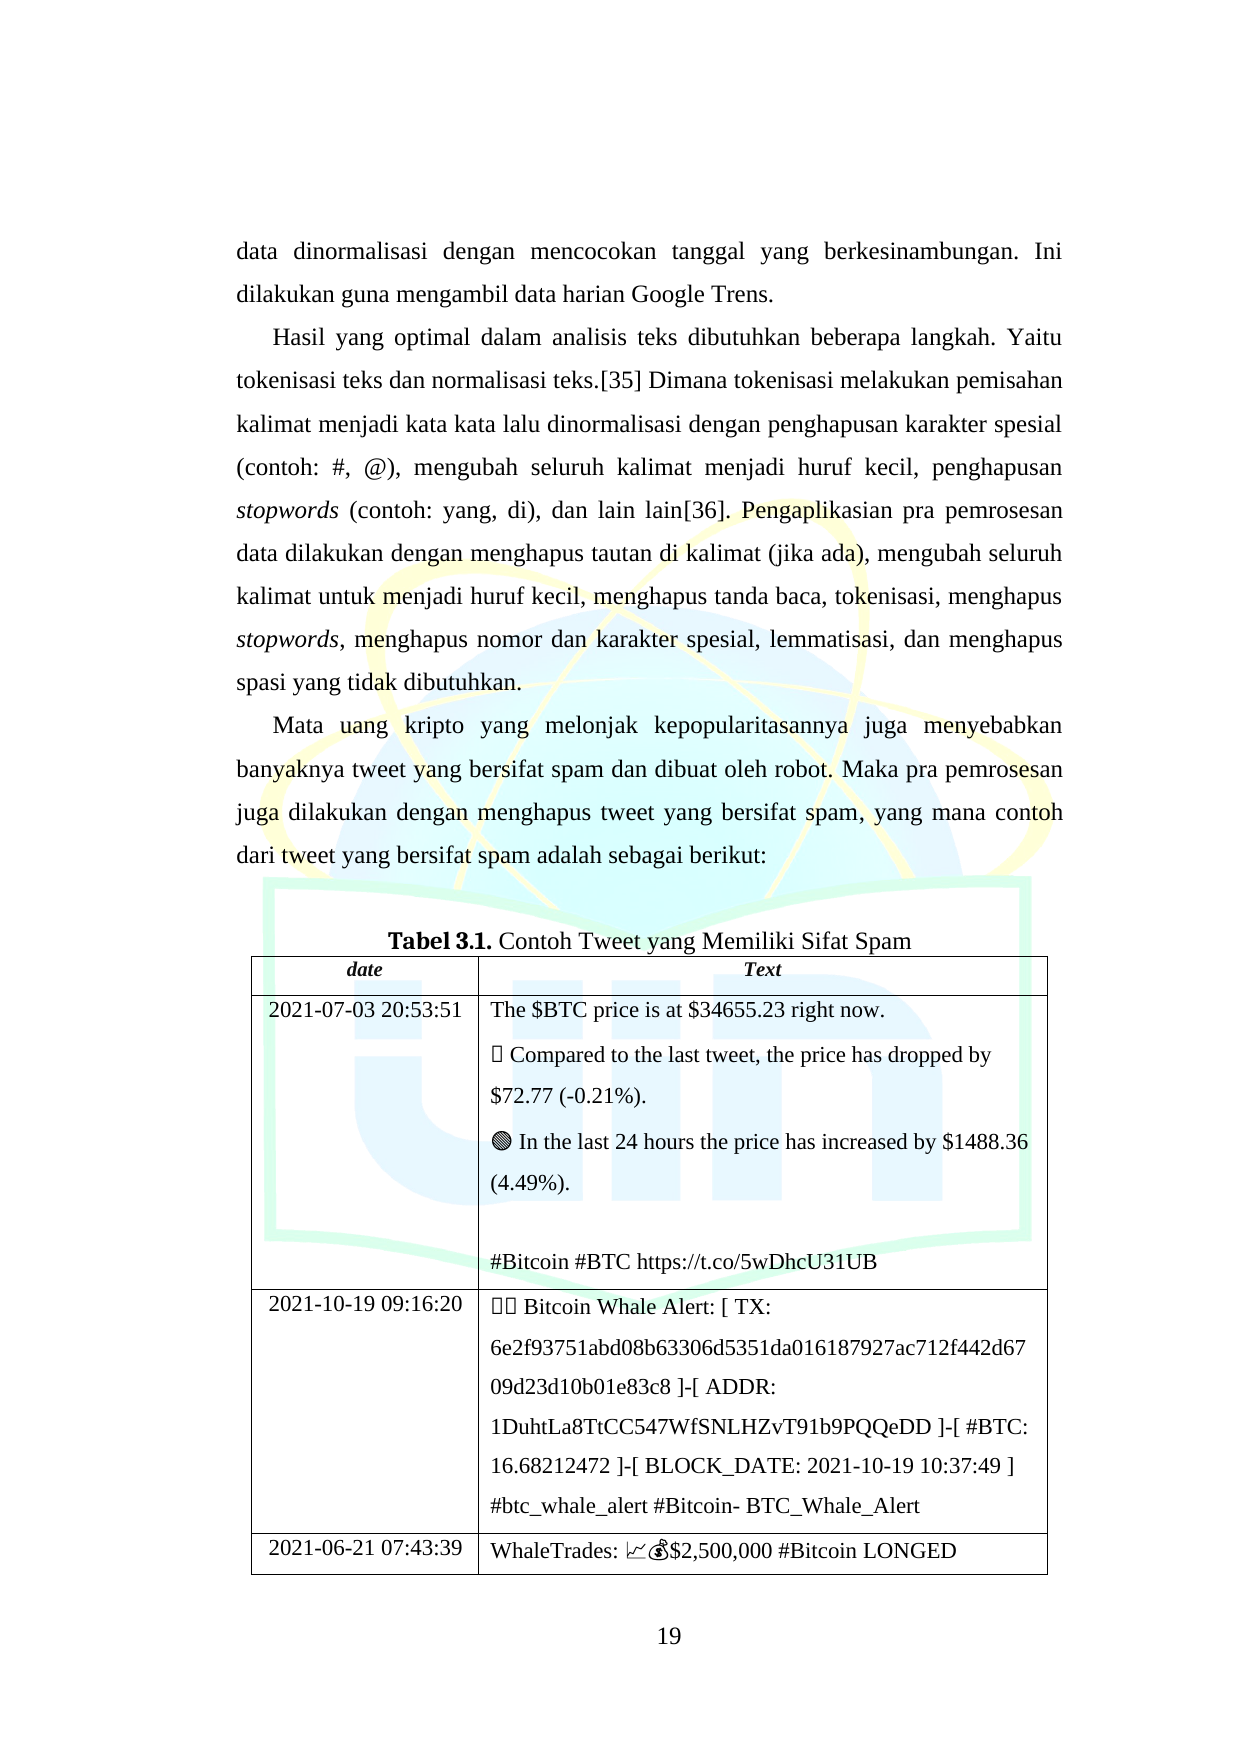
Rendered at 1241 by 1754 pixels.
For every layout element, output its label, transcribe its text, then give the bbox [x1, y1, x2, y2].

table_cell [479, 1534, 1047, 1574]
table_header date [252, 957, 478, 995]
table_cell 2021-10-19 09:16:20 [252, 1290, 478, 1532]
text Mata uang kripto yang melonjak kepopularitasannya juga menyebabkan banyaknya tweet yang bersifat spam dan dibuat oleh robot. Maka pra pemrosesan juga dilakukan dengan menghapus tweet yang bersifat spam, yang mana contoh dari tweet yang bersifat spam adalah sebagai berikut: [236, 711, 1063, 869]
text Tabel 3.1. Contoh Tweet yang Memiliki Sifat Spam [236, 926, 1063, 956]
table_cell 2021-07-03 20:53:51 [252, 996, 478, 1288]
table_header Text [479, 957, 1047, 995]
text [236, 236, 1063, 308]
table_cell The $BTC price is at $34655.23 right now. 🔴 Compared to the last tweet, the price has dropped by $72.77 (-0.21%). 🟢 In the last 24 hours the price has increased by $1488.36 (4.49%). #Bitcoin #BTC https://t.co/5wDhcU31UB [479, 996, 1047, 1288]
text Hasil yang optimal dalam analisis teks dibutuhkan beberapa langkah. Yaitu tokenisasi teks dan normalisasi teks.[35] Dimana tokenisasi melakukan pemisahan kalimat menjadi kata kata lalu dinormalisasi dengan penghapusan karakter spesial (contoh: #, @), mengubah seluruh kalimat menjadi huruf kecil, penghapusan stopwords (contoh: yang, di), dan lain lain[36]. Pengaplikasian pra pemrosesan data dilakukan dengan menghapus tautan di kalimat (jika ada), mengubah seluruh kalimat untuk menjadi huruf kecil, menghapus tanda baca, tokenisasi, menghapus stopwords, menghapus nomor dan karakter spesial, lemmatisasi, dan menghapus spasi yang tidak dibutuhkan. [236, 322, 1063, 696]
table_cell 🐳🚨 Bitcoin Whale Alert: [ TX: 6e2f93751abd08b63306d5351da016187927ac712f442d6709d23d10b01e83c8 ]-[ ADDR: 1DuhtLa8TtCC547WfSNLHZvT91b9PQQeDD ]-[ #BTC: 16.68212472 ]-[ BLOCK_DATE: 2021-10-19 10:37:49 ] #btc_whale_alert #Bitcoin- BTC_Whale_Alert [479, 1290, 1047, 1532]
table_cell 2021-06-21 07:43:39 [252, 1534, 478, 1574]
